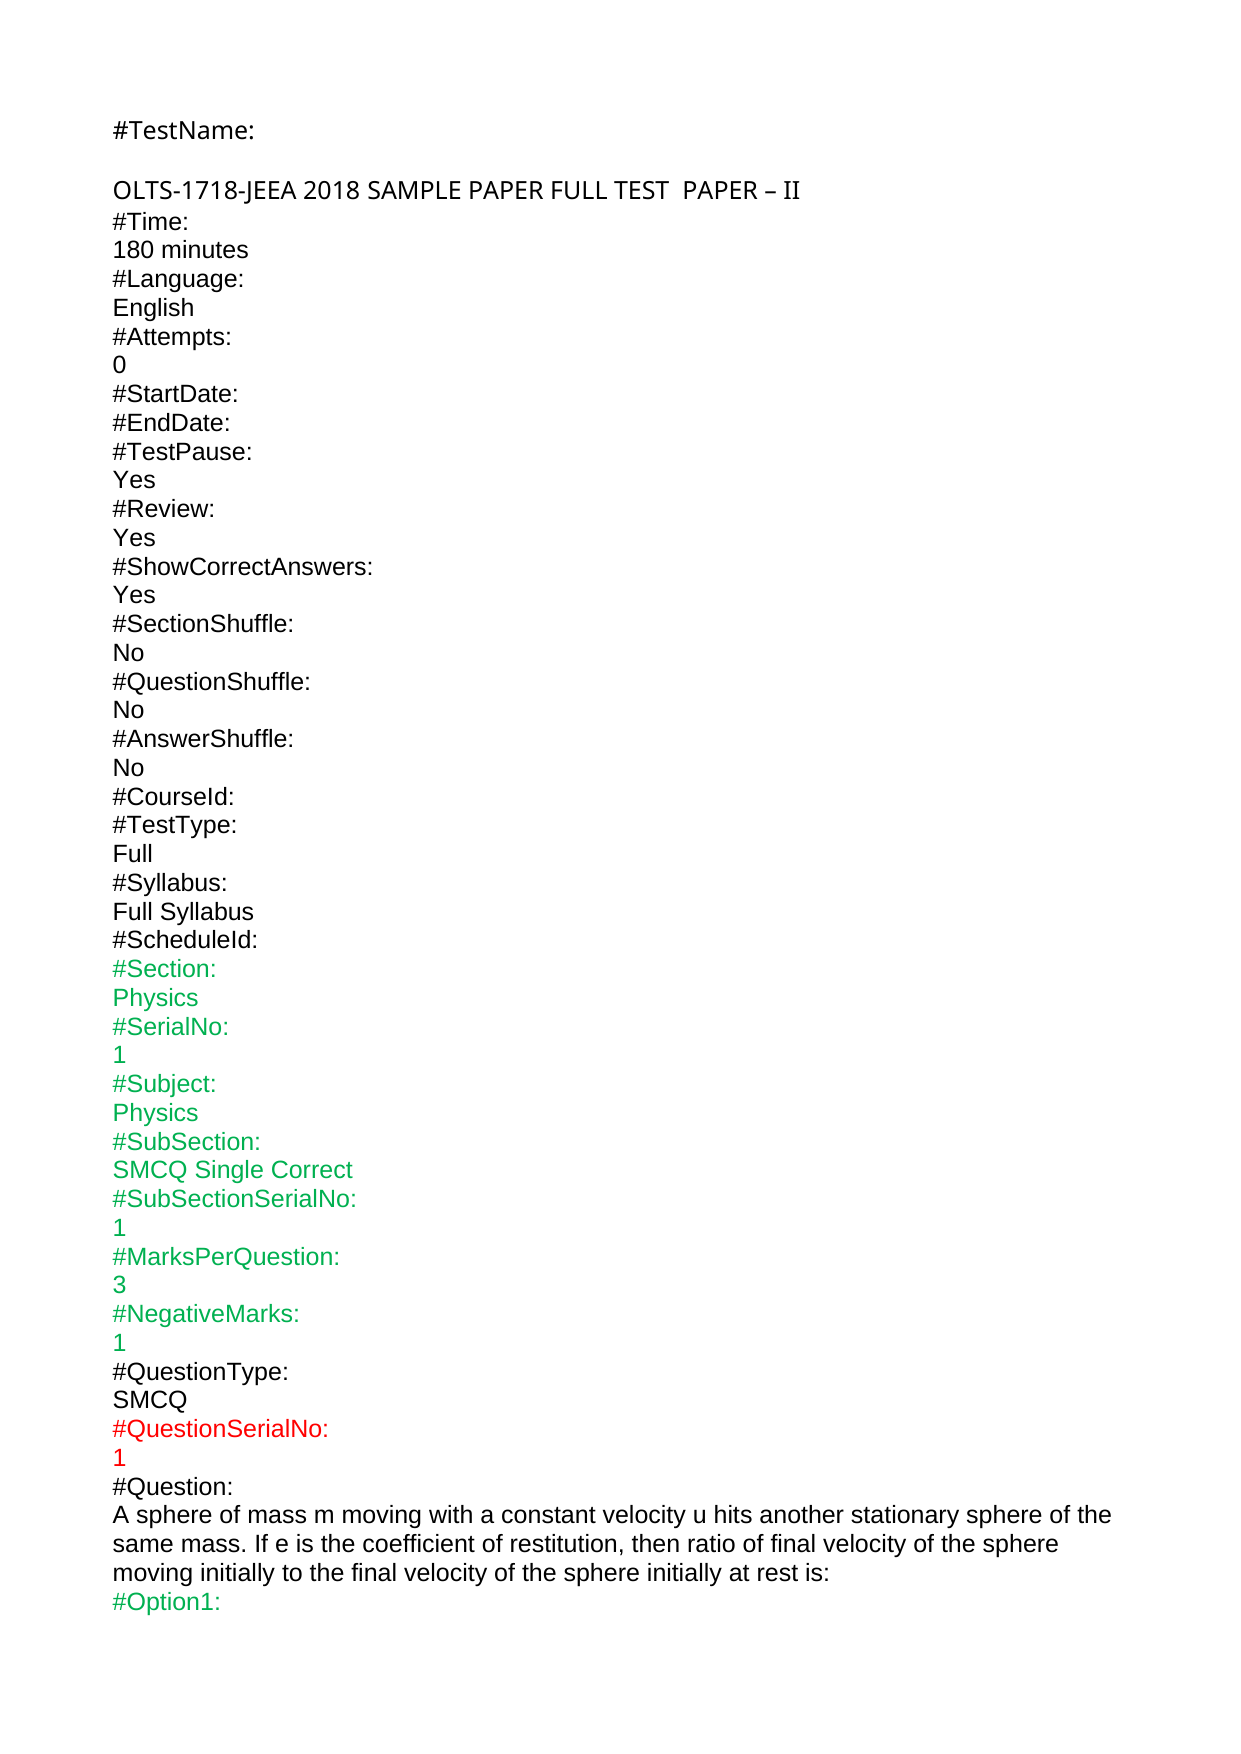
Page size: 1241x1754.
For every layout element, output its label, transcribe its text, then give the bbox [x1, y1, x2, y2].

text #TestPause: [112, 437, 1128, 465]
text #Language: [112, 264, 1128, 293]
text SMCQ [112, 1385, 1128, 1414]
text #EndDate: [112, 408, 1128, 437]
text Yes [112, 523, 1128, 552]
text #AnswerShuffle: [112, 724, 1128, 753]
text A sphere of mass m moving with a constant velocity u hits another stationary sphere of the same mass. If e is the coefficient of restitution, then ratio of final velocity of the sphere moving initially to the final velocity of the sphere initially at rest is: [112, 1500, 1128, 1587]
text #SerialNo: [112, 1012, 1128, 1040]
text #SubSection: [112, 1127, 1128, 1155]
text No [112, 638, 1128, 667]
text #TestName: [112, 112, 1128, 147]
text #SubSectionSerialNo: [112, 1184, 1128, 1213]
text Physics [112, 1098, 1128, 1127]
text Physics [112, 983, 1128, 1012]
text #ScheduleId: [112, 925, 1128, 954]
text #QuestionType: [112, 1357, 1128, 1385]
text #Attempts: [112, 322, 1128, 350]
text #TestType: [112, 810, 1128, 839]
text #Syllabus: [112, 868, 1128, 897]
text 1 [112, 1443, 1128, 1472]
text Yes [112, 465, 1128, 494]
text 1 [112, 1040, 1128, 1069]
text #QuestionSerialNo: [112, 1414, 1128, 1443]
text 3 [112, 1270, 1128, 1299]
text Full [112, 839, 1128, 868]
text Full Syllabus [112, 897, 1128, 925]
text No [112, 695, 1128, 724]
text 0 [112, 350, 1128, 379]
text #Option1: [112, 1587, 1128, 1615]
text #Subject: [112, 1069, 1128, 1098]
text Yes [112, 580, 1128, 609]
text 1 [112, 1328, 1128, 1357]
text #SectionShuffle: [112, 609, 1128, 638]
text #QuestionShuffle: [112, 667, 1128, 695]
text English [112, 293, 1128, 322]
text 180 minutes [112, 235, 1128, 264]
text #StartDate: [112, 379, 1128, 408]
text OLTS-1718-JEEA 2018 SAMPLE PAPER FULL TEST PAPER – II [112, 172, 1128, 207]
text #MarksPerQuestion: [112, 1242, 1128, 1270]
text #Section: [112, 954, 1128, 983]
text #ShowCorrectAnswers: [112, 552, 1128, 580]
text #Question: [112, 1472, 1128, 1500]
text #Time: [112, 207, 1128, 235]
text #NegativeMarks: [112, 1299, 1128, 1328]
text #Review: [112, 494, 1128, 523]
text 1 [112, 1213, 1128, 1242]
text SMCQ Single Correct [112, 1155, 1128, 1184]
text #CourseId: [112, 782, 1128, 810]
text No [112, 753, 1128, 782]
